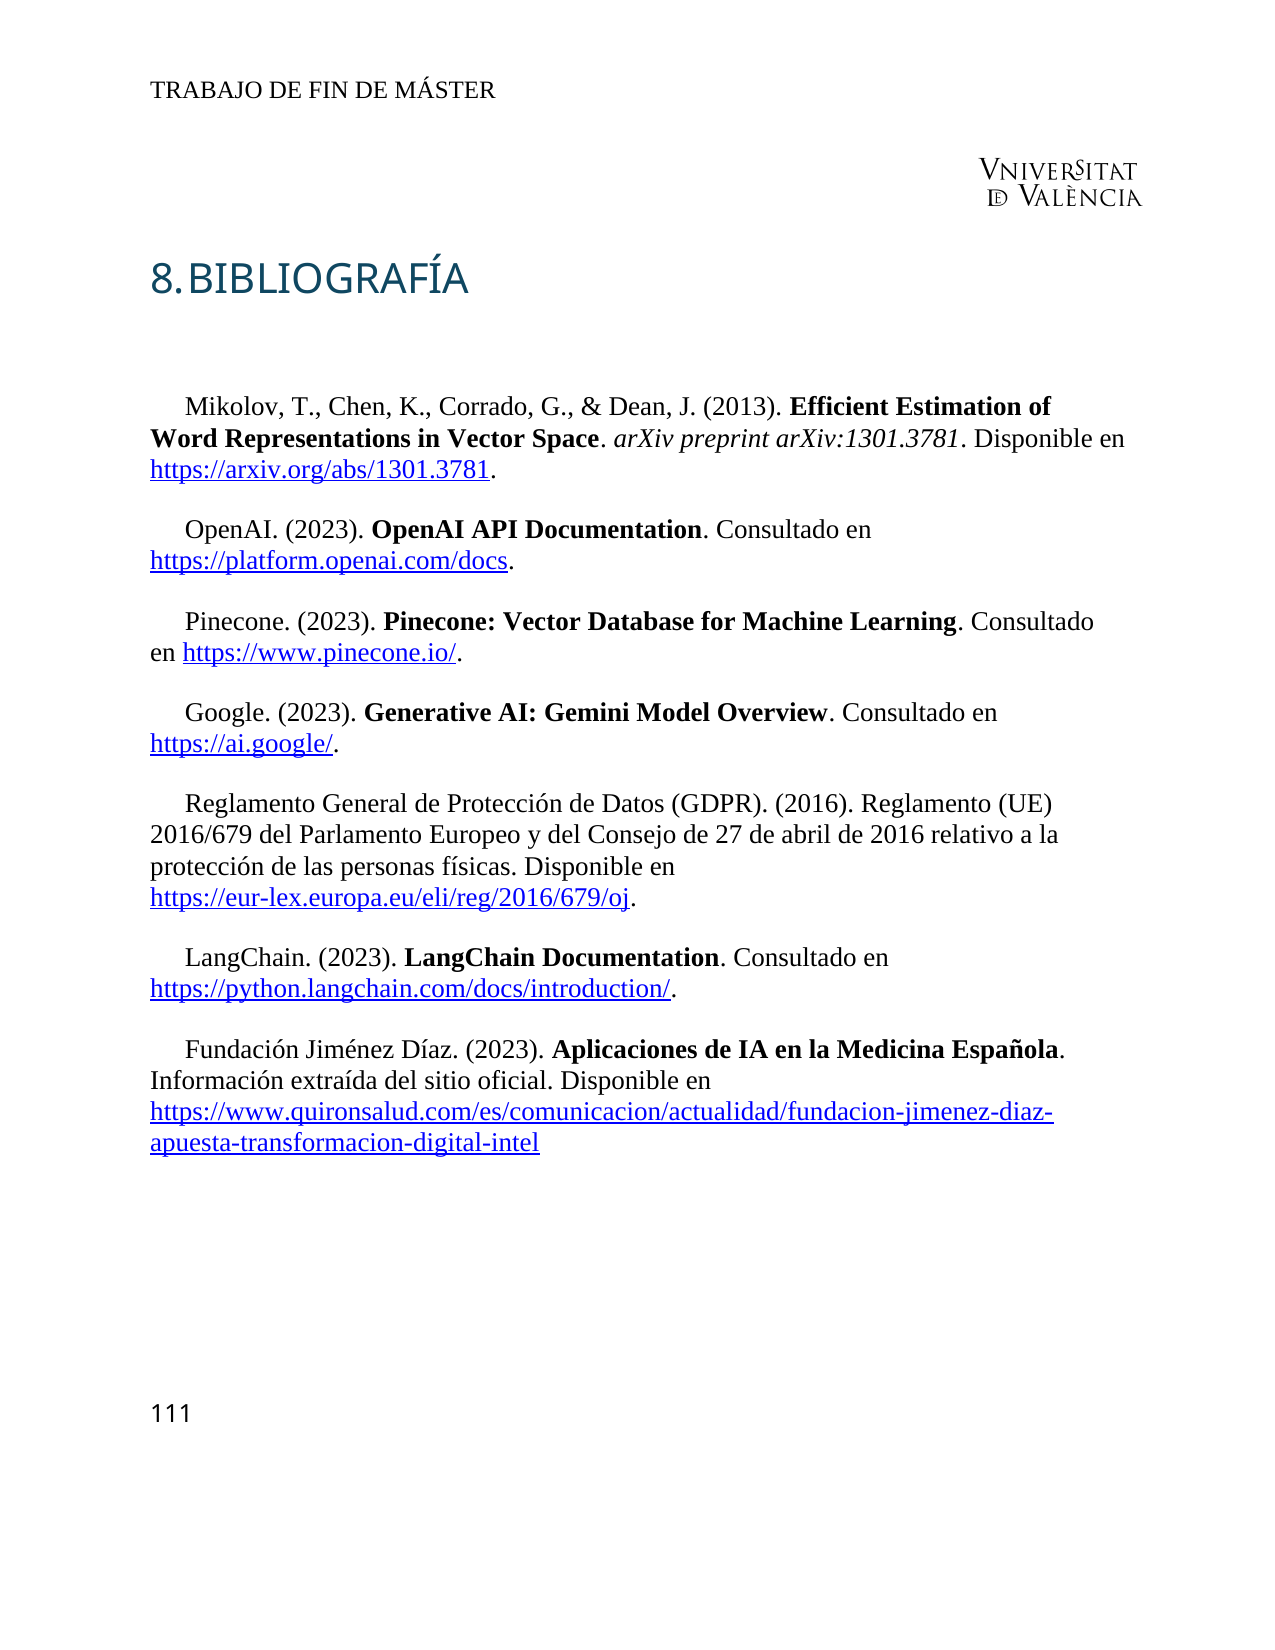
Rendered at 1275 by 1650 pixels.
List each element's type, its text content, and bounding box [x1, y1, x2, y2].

picture [968, 146, 1153, 218]
text  Reglamento General de Protección de Datos (GDPR). (2016). Reglamento (UE) 2016/679 del Parlamento Europeo y del Consejo de 27 de abril de 2016 relativo a la protección de las personas físicas. Disponible en https://eur-lex.europa.eu/eli/reg/2016/679/oj. [150, 787, 1125, 912]
text  Mikolov, T., Chen, K., Corrado, G., & Dean, J. (2013). Efficient Estimation of Word Representations in Vector Space. arXiv preprint arXiv:1301.3781. Disponible en https://arxiv.org/abs/1301.3781. [150, 391, 1125, 484]
text  Pinecone. (2023). Pinecone: Vector Database for Machine Learning. Consultado en https://www.pinecone.io/. [150, 604, 1125, 667]
subtitle BIBLIOGRAFÍA [150, 249, 1125, 305]
text  OpenAI. (2023). OpenAI API Documentation. Consultado en https://platform.openai.com/docs. [150, 513, 1125, 575]
text  Fundación Jiménez Díaz. (2023). Aplicaciones de IA en la Medicina Española. Información extraída del sitio oficial. Disponible en https://www.quironsalud.com/es/comunicacion/actualidad/fundacion-jimenez-diaz-apuesta-transformacion-digital-intel [150, 1033, 1125, 1157]
text  LangChain. (2023). LangChain Documentation. Consultado en https://python.langchain.com/docs/introduction/. [150, 941, 1125, 1003]
text  Google. (2023). Generative AI: Gemini Model Overview. Consultado en https://ai.google/. [150, 696, 1125, 758]
